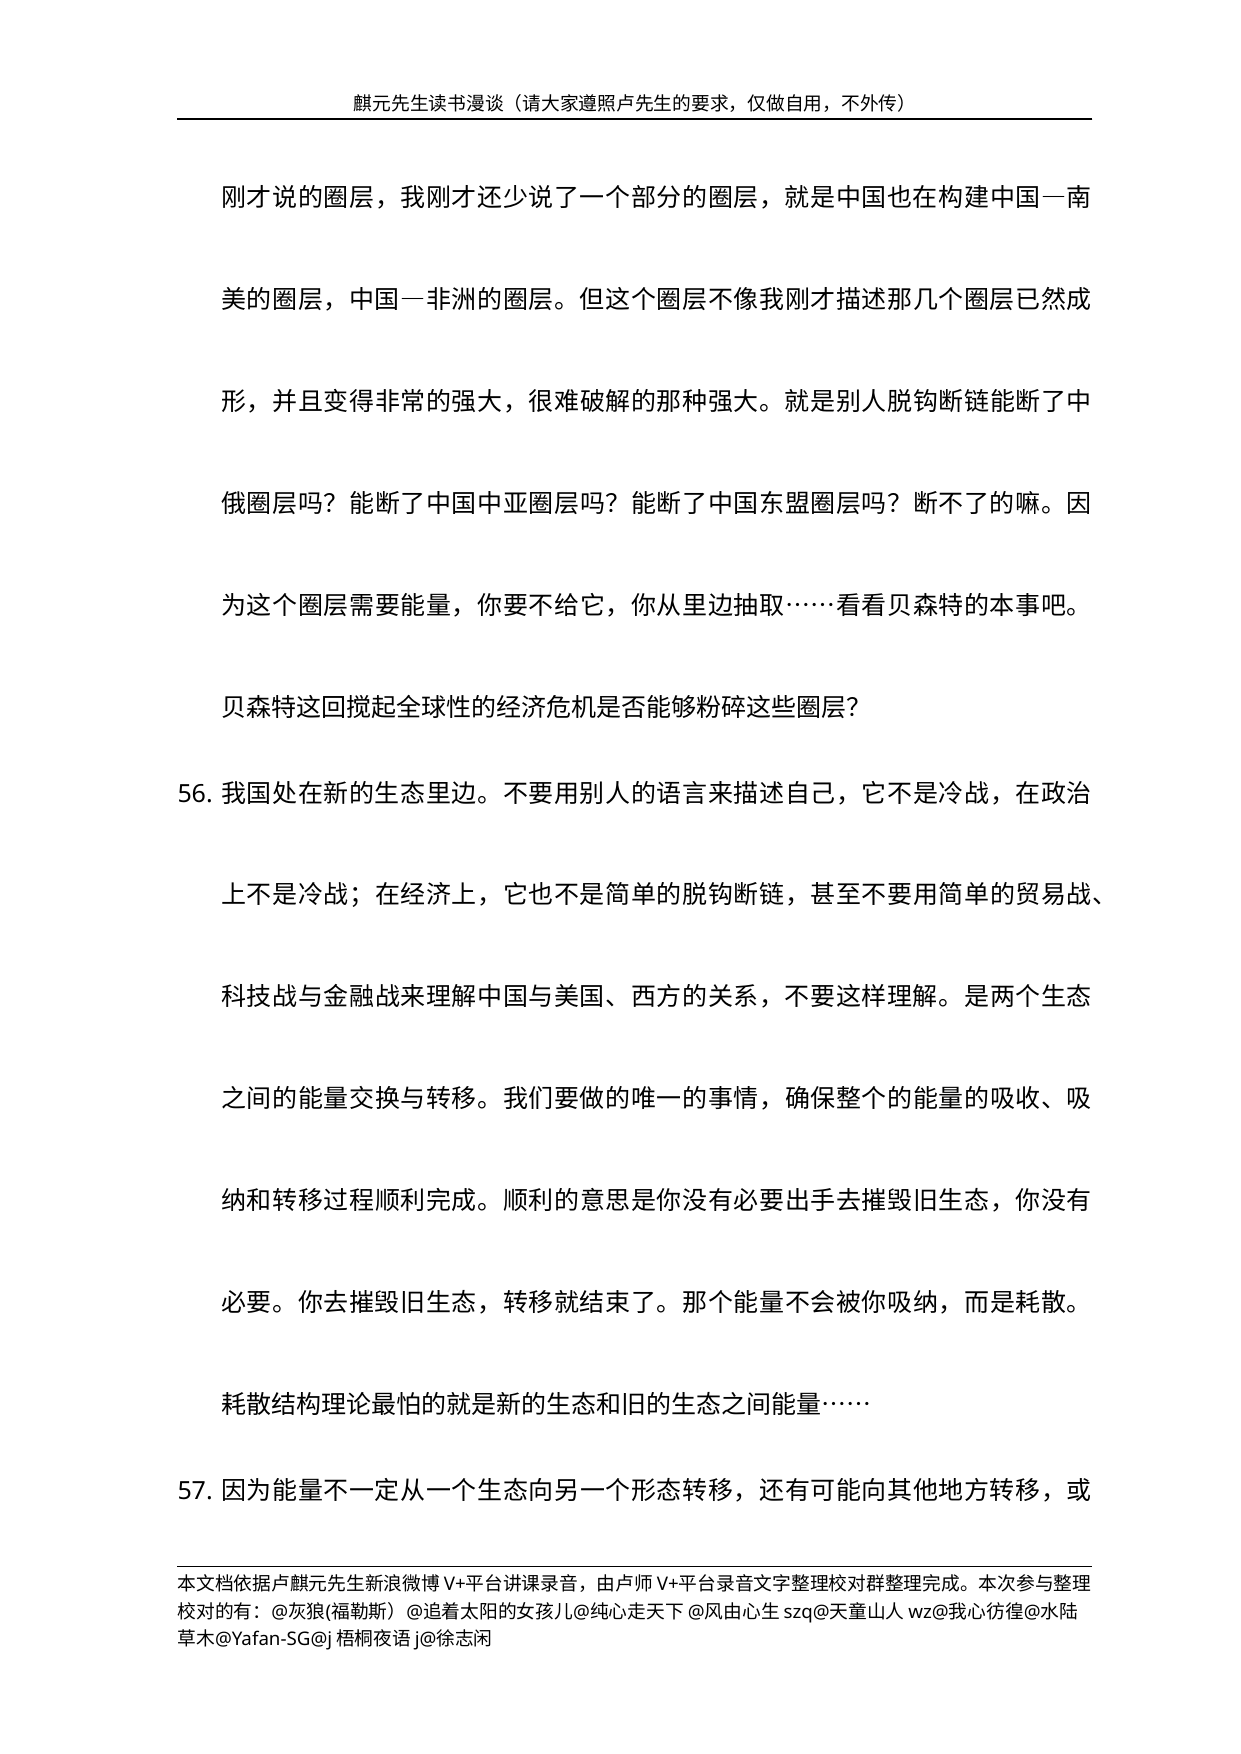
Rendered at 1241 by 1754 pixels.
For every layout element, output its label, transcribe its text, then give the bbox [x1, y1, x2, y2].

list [177, 1454, 1092, 1522]
list 我国处在新的生态里边。不要用别人的语言来描述自己，它不是冷战，在政治上不是冷战；在经济上，它也不是简单的脱钩断链，甚至不要用简单的贸易战、科技战与金融战来理解中国与美国、西方的关系，不要这样理解。是两个生态之间的能量交换与转移。我们要做的唯一的事情，确保整个的能量的吸收、吸纳和转移过程顺利完成。顺利的意思是你没有必要出手去摧毁旧生态，你没有必要。你去摧毁旧生态，转移就结束了。那个能量不会被你吸纳，而是耗散。耗散结构理论最怕的就是新的生态和旧的生态之间能量…… [177, 757, 1092, 1436]
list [177, 162, 1092, 739]
